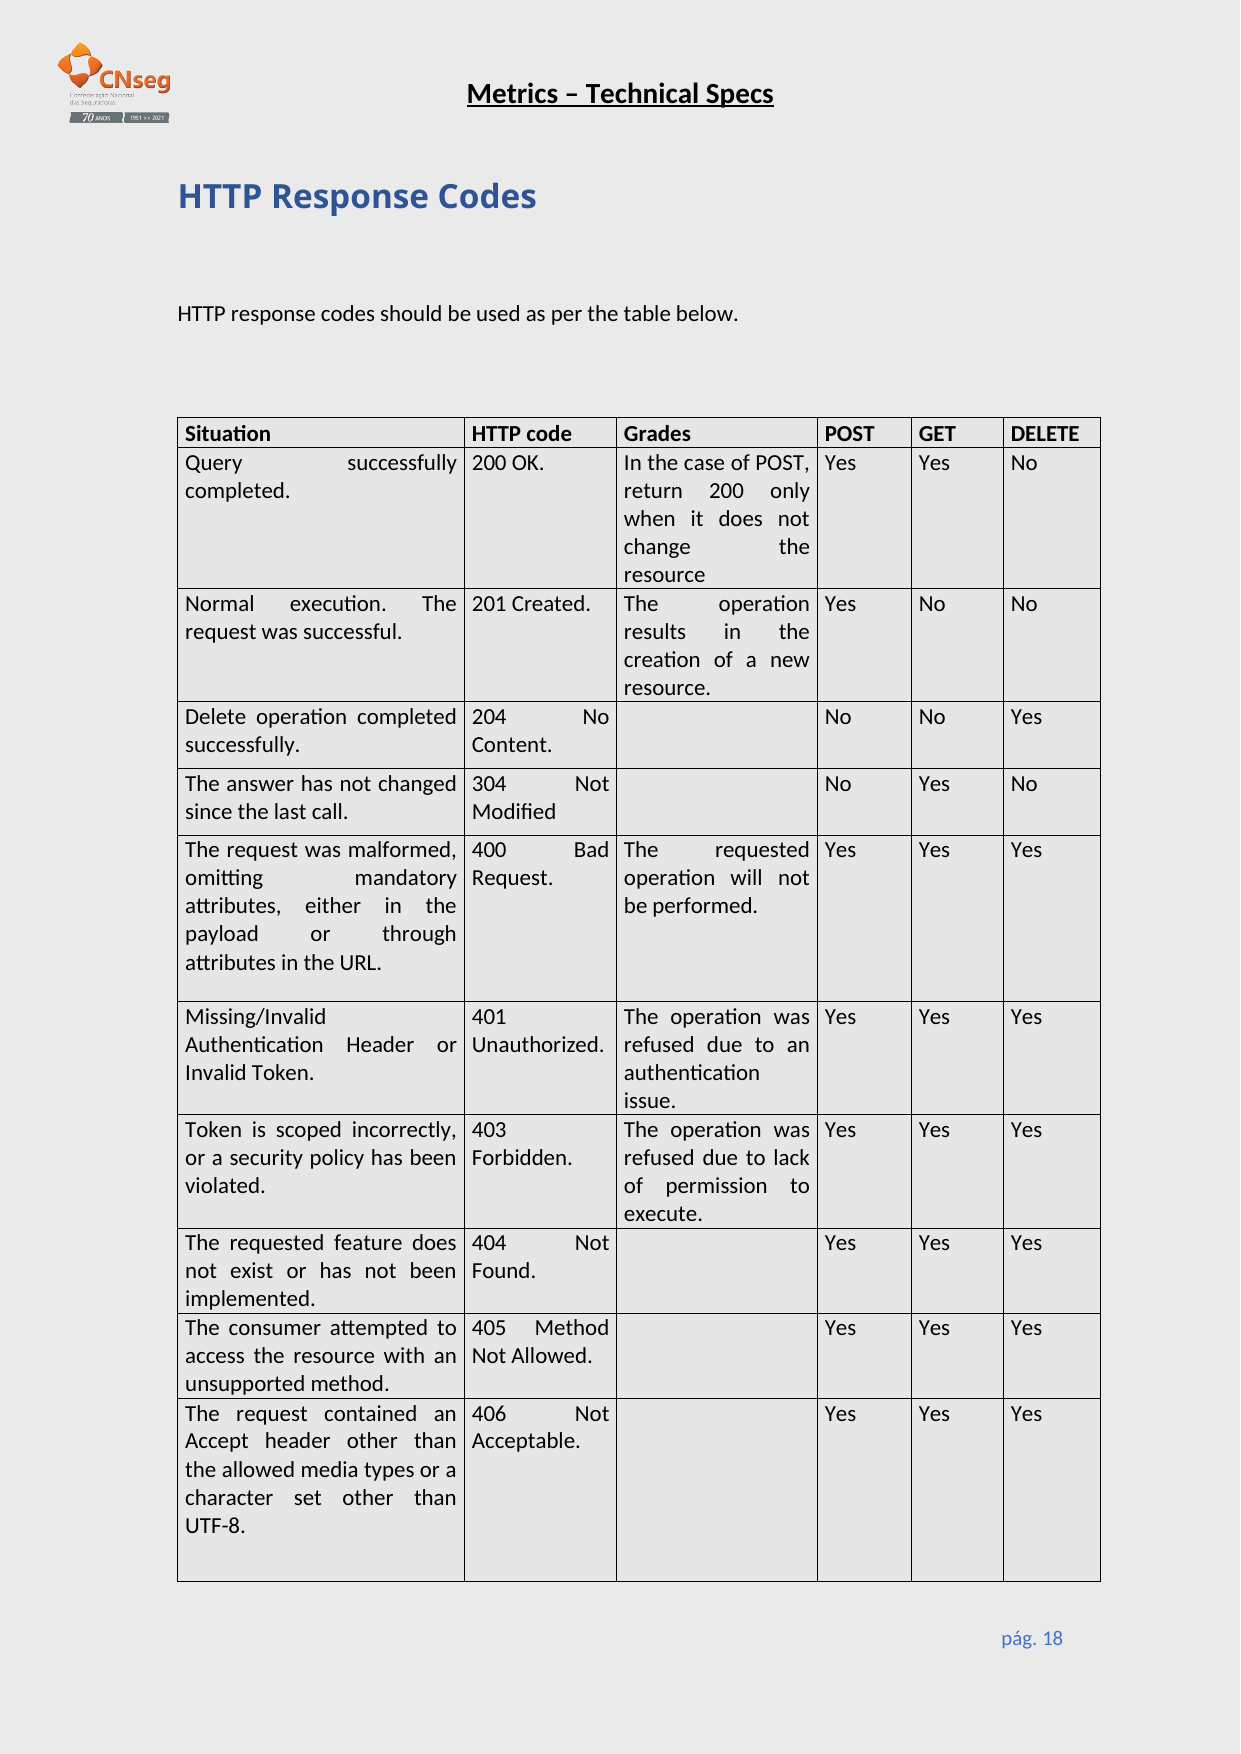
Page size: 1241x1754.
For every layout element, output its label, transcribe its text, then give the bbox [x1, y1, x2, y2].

table_cell Yes [912, 448, 1003, 588]
table_cell The request was malformed, omitting mandatory attributes, either in the payload or through attributes in the URL. [178, 836, 464, 1001]
table_cell Missing/Invalid Authentication Header or Invalid Token. [178, 1002, 464, 1114]
table_cell 201 Created. [465, 589, 616, 701]
table_cell Yes [912, 836, 1003, 1001]
table_cell The requested feature does not exist or has not been implemented. [178, 1229, 464, 1312]
table_cell 200 OK. [465, 448, 616, 588]
table_cell 404 Not Found. [465, 1229, 616, 1312]
table_cell Yes [912, 769, 1003, 834]
table_cell Yes [818, 1115, 911, 1227]
table_cell [617, 1229, 817, 1312]
table_cell Yes [1004, 836, 1100, 1001]
table_cell 304 Not Modified [465, 769, 616, 834]
table_cell Yes [912, 1399, 1003, 1581]
table_cell No [818, 702, 911, 768]
table_cell No [912, 702, 1003, 768]
table_cell [617, 1314, 817, 1398]
table_cell 405 Method Not Allowed. [465, 1314, 616, 1398]
picture [51, 39, 179, 124]
table_cell 406 Not Acceptable. [465, 1399, 616, 1581]
table_header DELETE [1004, 418, 1100, 447]
subtitle HTTP Response Codes [177, 173, 1063, 218]
table_cell Yes [1004, 1115, 1100, 1227]
table_cell Yes [912, 1314, 1003, 1398]
table_cell Yes [912, 1229, 1003, 1312]
table_cell No [818, 769, 911, 834]
table_header Grades [617, 418, 817, 447]
table_cell No [1004, 448, 1100, 588]
table_header Situation [178, 418, 464, 447]
table_cell Yes [818, 1229, 911, 1312]
table_cell No [912, 589, 1003, 701]
table_cell Yes [912, 1115, 1003, 1227]
table_cell Yes [1004, 702, 1100, 768]
table_cell [617, 702, 817, 768]
table_cell The operation results in the creation of a new resource. [617, 589, 817, 701]
table_cell Yes [818, 1314, 911, 1398]
table_cell Yes [1004, 1002, 1100, 1114]
table_cell Yes [912, 1002, 1003, 1114]
table_cell Yes [1004, 1399, 1100, 1581]
table_cell Yes [1004, 1229, 1100, 1312]
table_cell Normal execution. The request was successful. [178, 589, 464, 701]
table_cell Yes [818, 1002, 911, 1114]
table_cell The operation was refused due to an authentication issue. [617, 1002, 817, 1114]
table_header GET [912, 418, 1003, 447]
table_cell No [1004, 769, 1100, 834]
table_header HTTP code [465, 418, 616, 447]
table_cell 401 Unauthorized. [465, 1002, 616, 1114]
table_cell The answer has not changed since the last call. [178, 769, 464, 834]
table_cell The operation was refused due to lack of permission to execute. [617, 1115, 817, 1227]
table_cell Yes [818, 448, 911, 588]
text HTTP response codes should be used as per the table below. [177, 299, 1063, 327]
table_cell The requested operation will not be performed. [617, 836, 817, 1001]
table_cell No [1004, 589, 1100, 701]
table_cell 403 Forbidden. [465, 1115, 616, 1227]
table_header POST [818, 418, 911, 447]
table_cell Token is scoped incorrectly, or a security policy has been violated. [178, 1115, 464, 1227]
table_cell Yes [818, 589, 911, 701]
table_cell Delete operation completed successfully. [178, 702, 464, 768]
table_cell [617, 769, 817, 834]
table_cell Yes [818, 836, 911, 1001]
table_cell [617, 1399, 817, 1581]
table_cell The consumer attempted to access the resource with an unsupported method. [178, 1314, 464, 1398]
table_cell Query successfully completed. [178, 448, 464, 588]
table_cell 400 Bad Request. [465, 836, 616, 1001]
table_cell In the case of POST, return 200 only when it does not change the resource [617, 448, 817, 588]
table_cell The request contained an Accept header other than the allowed media types or a character set other than UTF-8. [178, 1399, 464, 1581]
table_cell Yes [1004, 1314, 1100, 1398]
table_cell Yes [818, 1399, 911, 1581]
table_cell 204 No Content. [465, 702, 616, 768]
